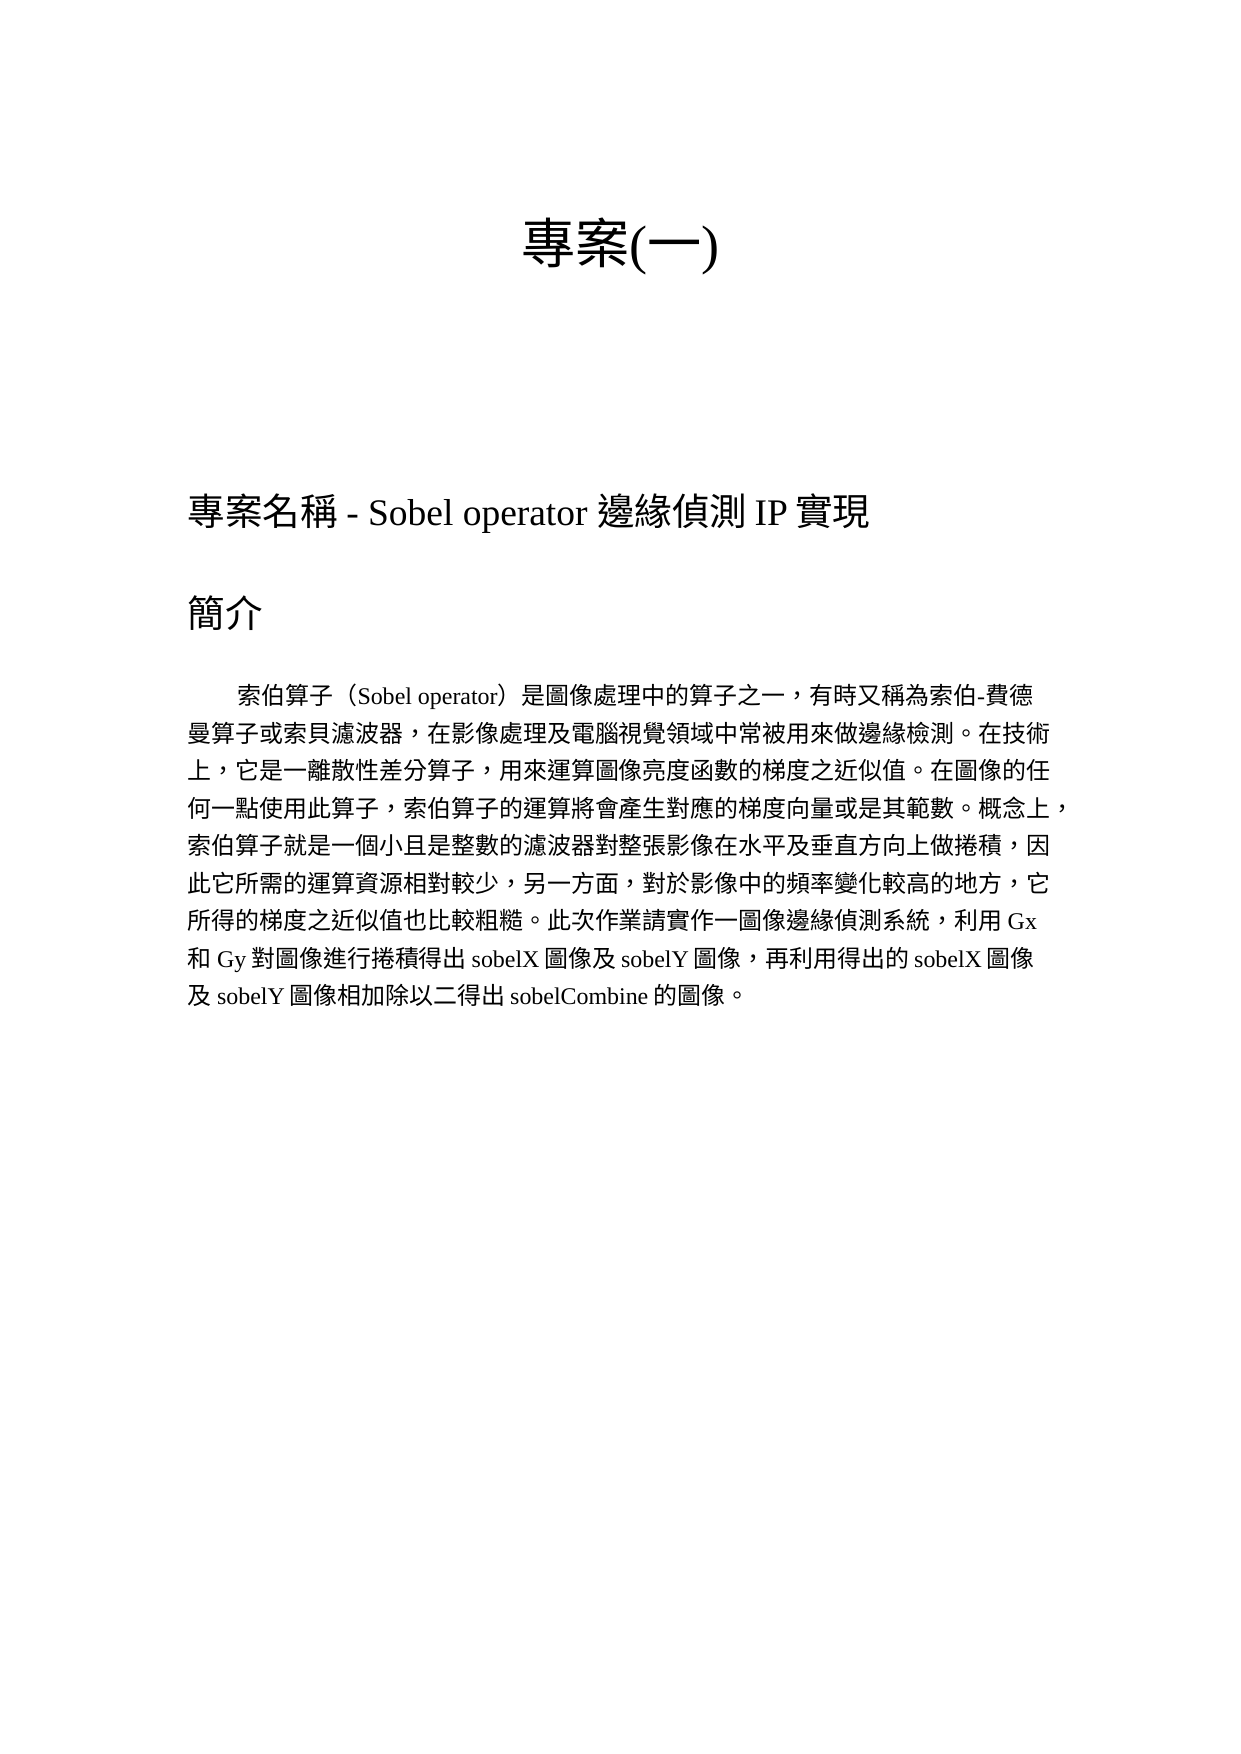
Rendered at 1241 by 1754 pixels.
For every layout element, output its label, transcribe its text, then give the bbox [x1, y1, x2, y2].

subtitle 簡介 [187, 573, 1053, 648]
subtitle 專案名稱 - Sobel operator 邊緣偵測IP實現 [187, 471, 1053, 546]
subtitle 專案(一) [187, 183, 1053, 296]
text 索伯算子（Sobel operator）是圖像處理中的算子之一，有時又稱為索伯-費德曼算子或索貝濾波器，在影像處理及電腦視覺領域中常被用來做邊緣檢測。在技術上，它是一離散性差分算子，用來運算圖像亮度函數的梯度之近似值。在圖像的任何一點使用此算子，索伯算子的運算將會產生對應的梯度向量或是其範數。概念上，索伯算子就是一個小且是整數的濾波器對整張影像在水平及垂直方向上做捲積，因此它所需的運算資源相對較少，另一方面，對於影像中的頻率變化較高的地方，它所得的梯度之近似值也比較粗糙。此次作業請實作一圖像邊緣偵測系統，利用 Gx和 Gy對圖像進行捲積得出sobelX圖像及sobelY圖像，再利用得出的sobelX圖像及 sobelY圖像相加除以二得出sobelCombine的圖像。 [187, 676, 1053, 1013]
